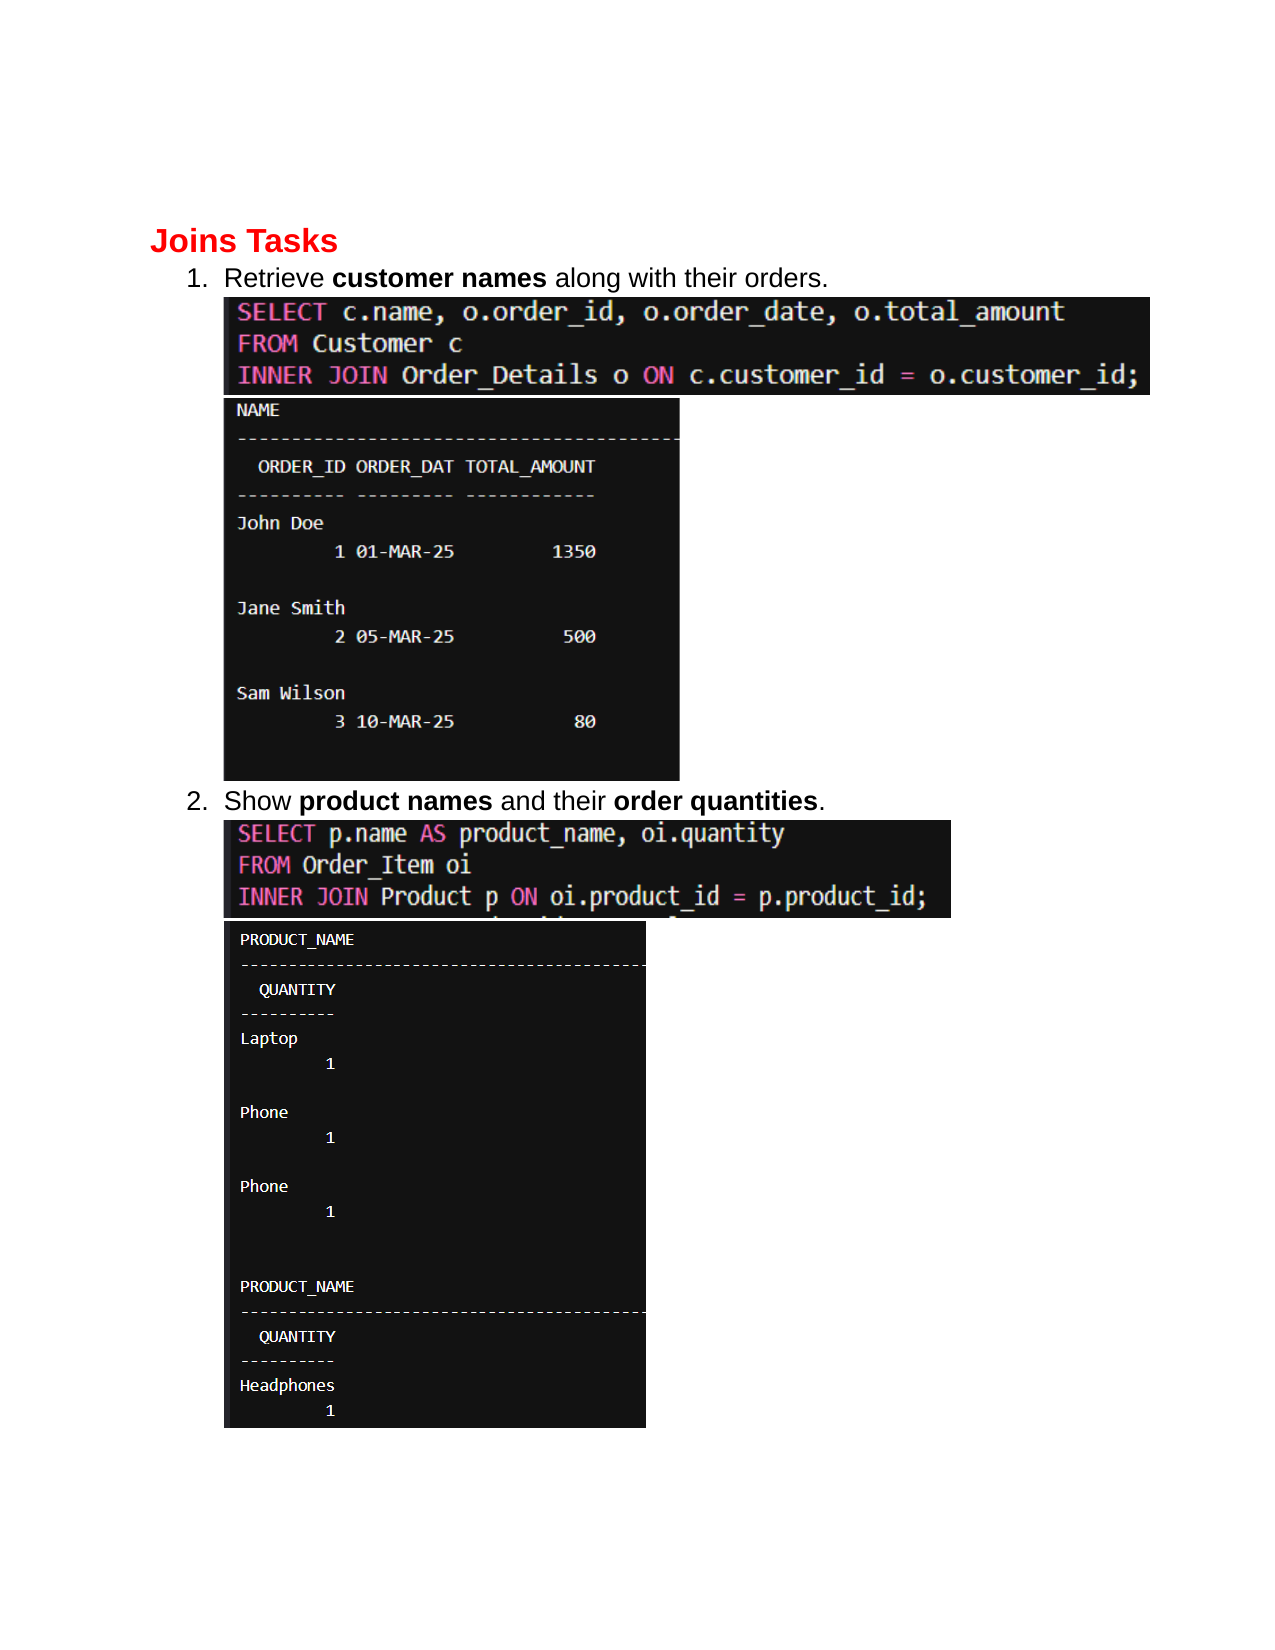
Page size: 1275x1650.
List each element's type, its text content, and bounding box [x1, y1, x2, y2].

picture [223, 297, 1150, 395]
list Retrieve customer names along with their orders. [186, 262, 1125, 293]
picture [223, 921, 646, 1428]
picture [223, 398, 680, 781]
subtitle Joins Tasks [150, 221, 1125, 259]
picture [223, 820, 951, 918]
list Show product names and their order quantities. [186, 784, 1125, 816]
